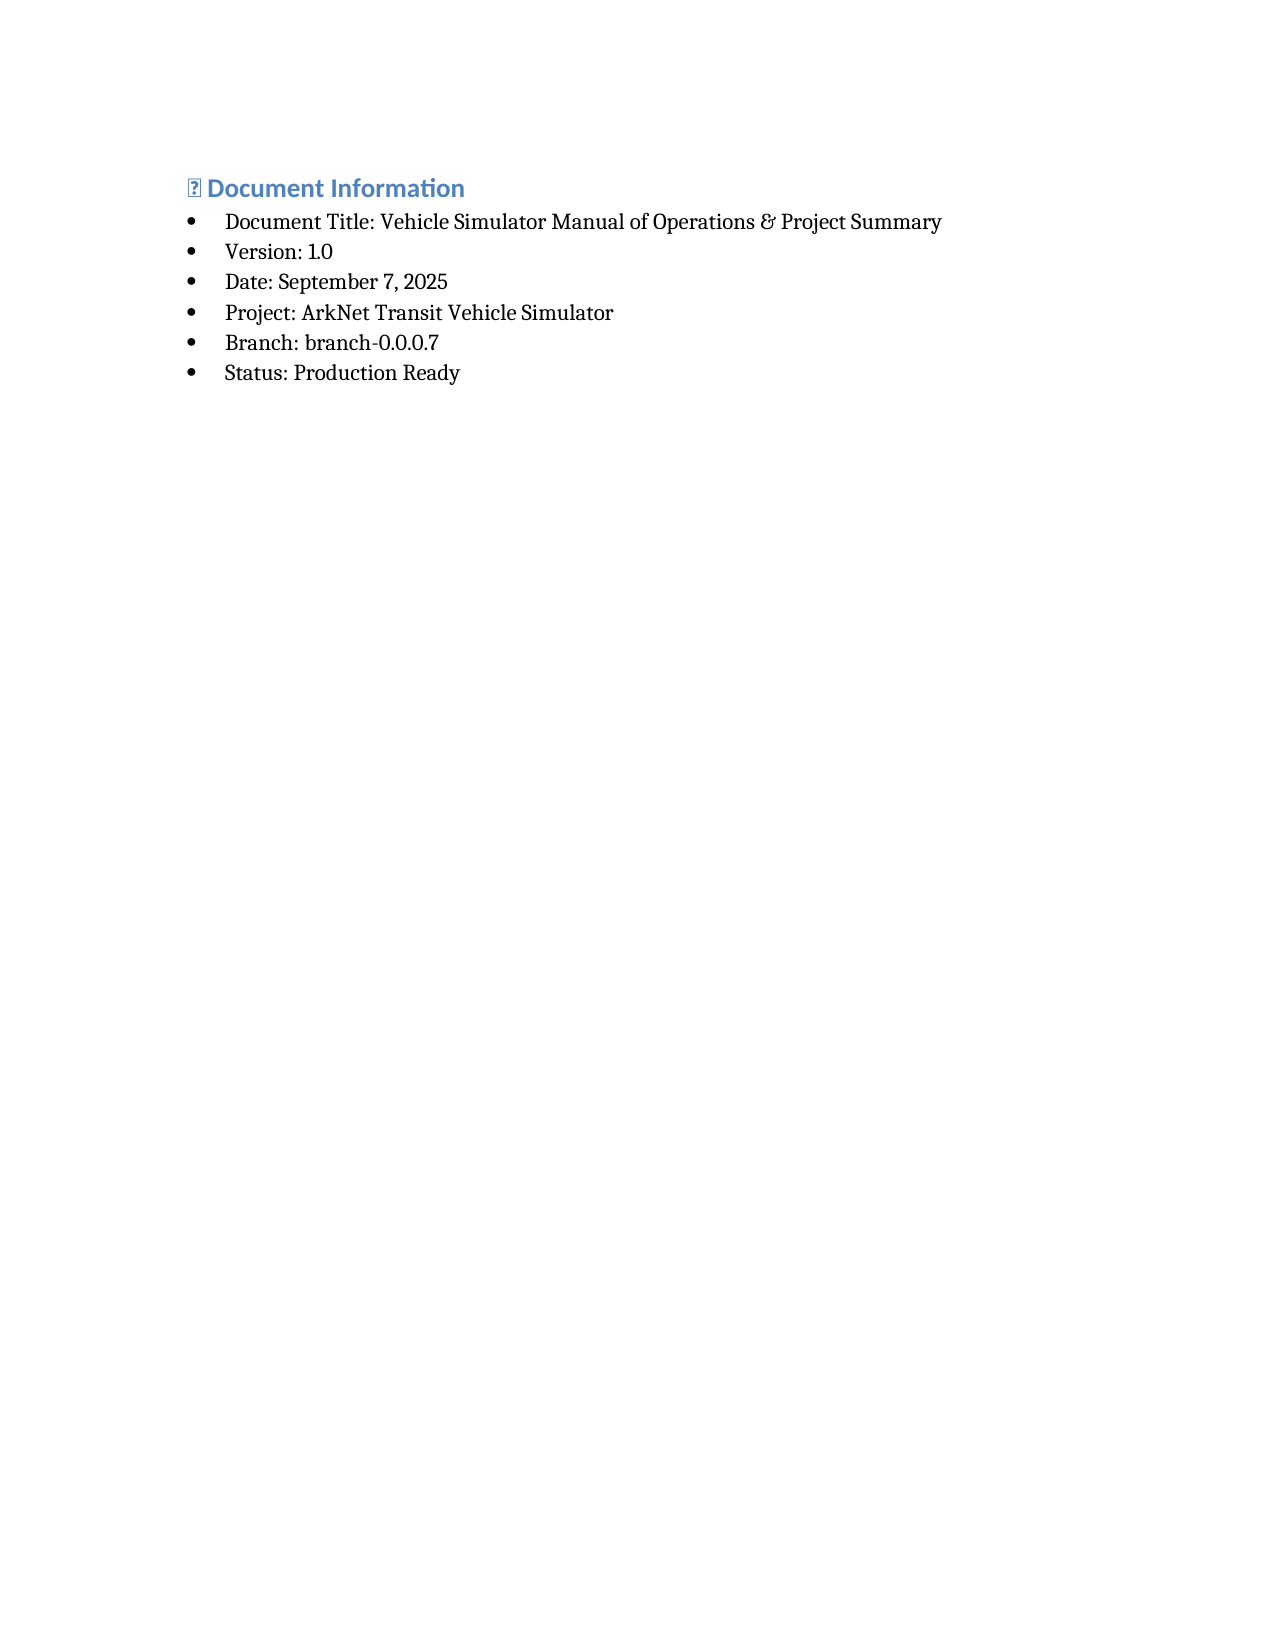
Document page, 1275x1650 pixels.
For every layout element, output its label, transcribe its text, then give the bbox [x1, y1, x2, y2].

list Date: September 7, 2025 [187, 269, 1087, 296]
list Document Title: Vehicle Simulator Manual of Operations & Project Summary [187, 209, 1087, 235]
list Version: 1.0 [187, 239, 1087, 265]
list Branch: branch-0.0.0.7 [187, 329, 1087, 356]
list Status: Production Ready [187, 360, 1087, 386]
list Project: ArkNet Transit Vehicle Simulator [187, 299, 1087, 326]
subtitle 📄 Document Information [187, 171, 1087, 204]
